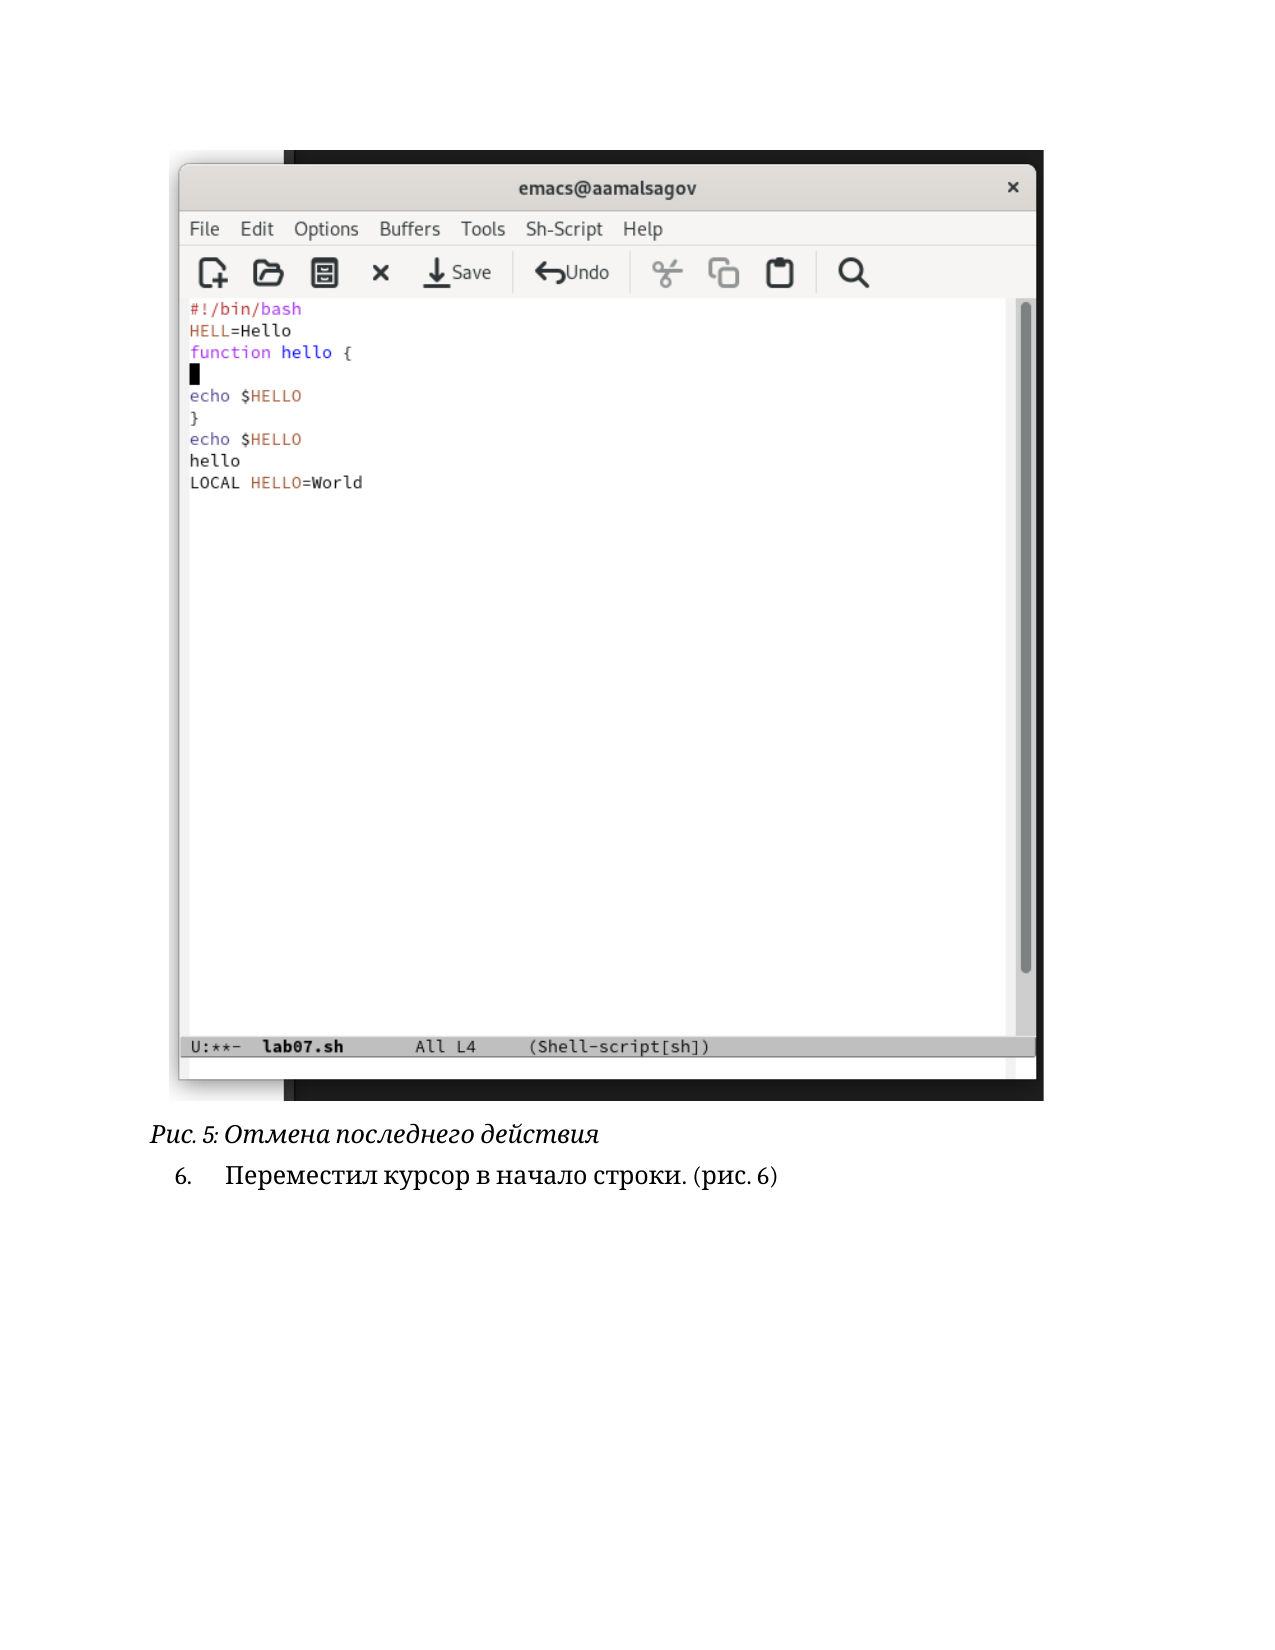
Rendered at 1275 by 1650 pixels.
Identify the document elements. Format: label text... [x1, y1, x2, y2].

list Переместил курсор в начало строки. (рис. 6) [175, 1162, 1125, 1191]
picture [168, 150, 1044, 1101]
text Рис. 5: Отмена последнего действия [150, 1121, 1125, 1150]
